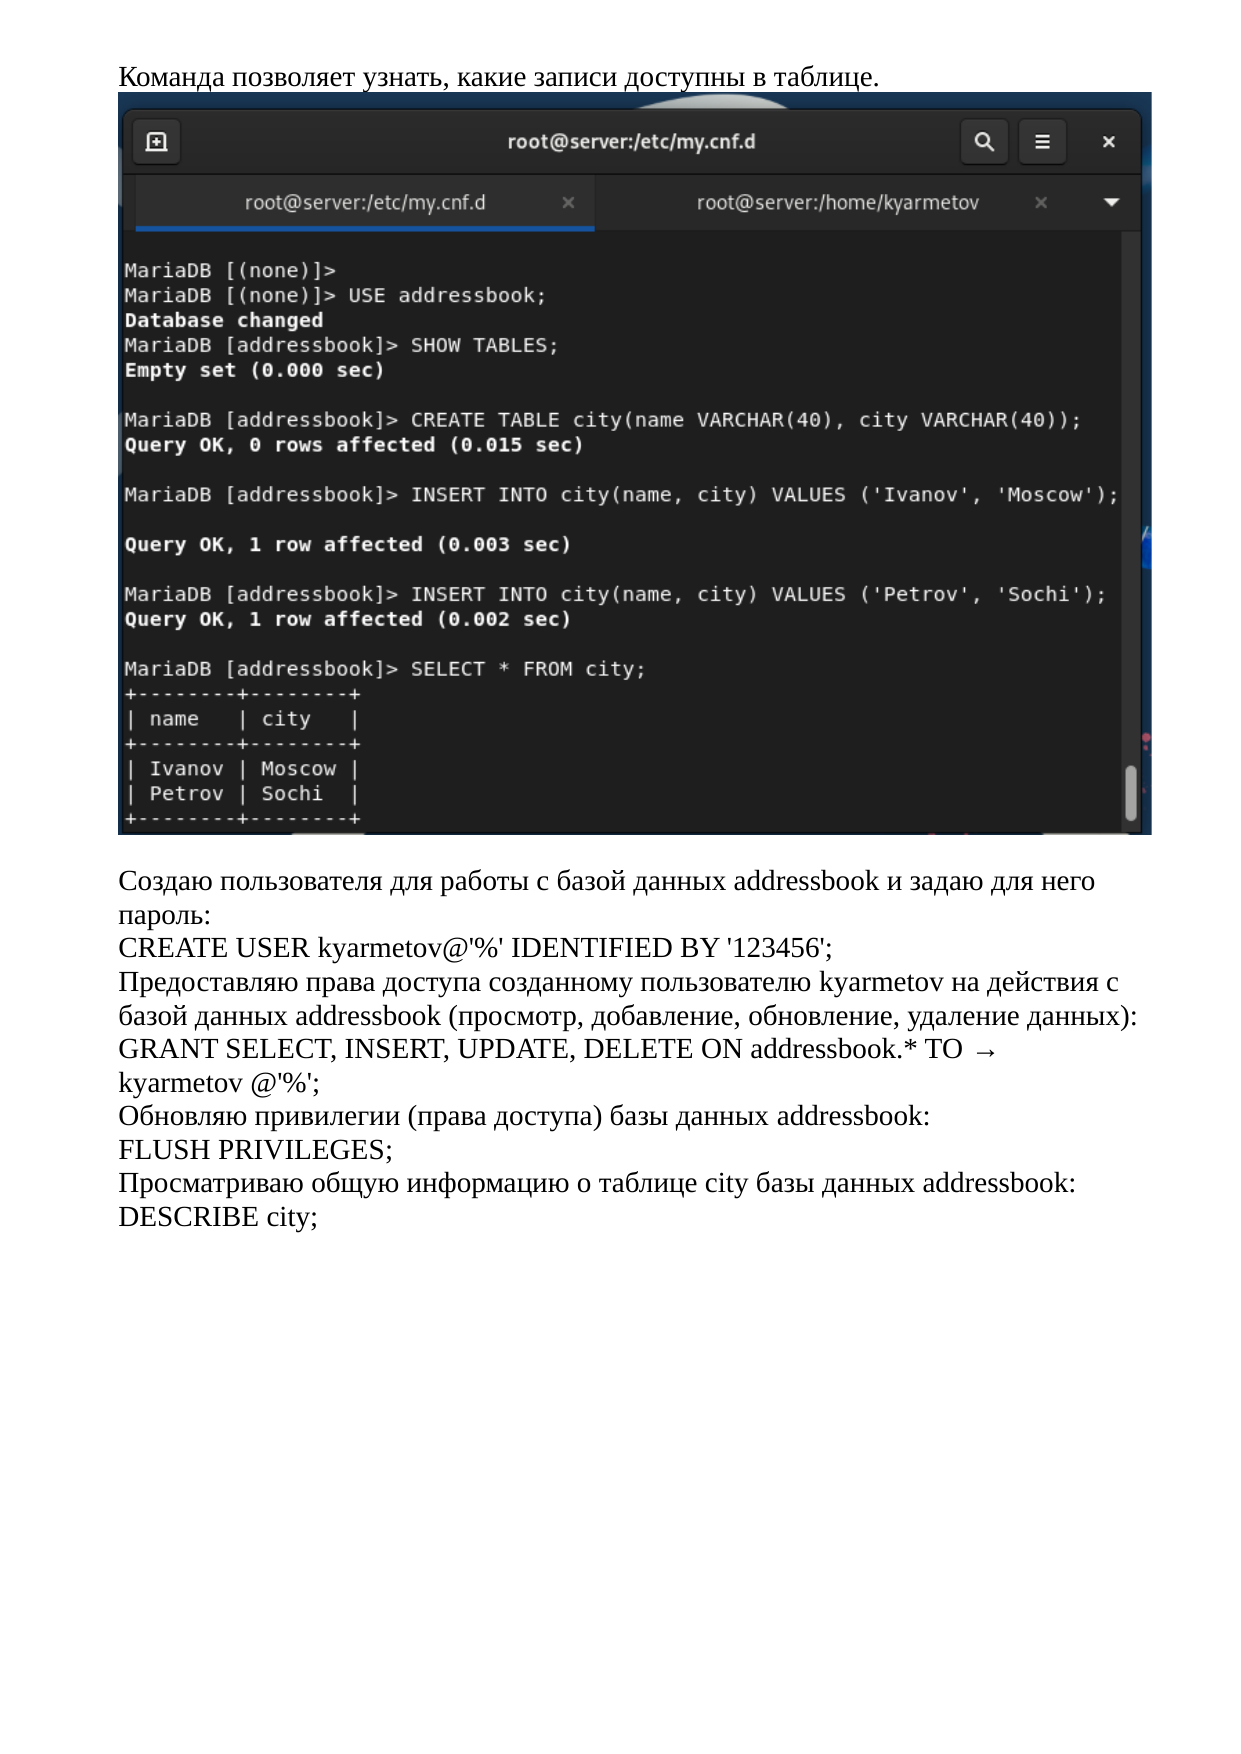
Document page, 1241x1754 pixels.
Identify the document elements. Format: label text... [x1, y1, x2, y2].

text Обновляю привилегии (права доступа) базы данных addressbook: [118, 1098, 1152, 1132]
text FLUSH PRIVILEGES; [118, 1132, 1152, 1165]
text Предоставляю права доступа созданному пользователю kyarmetov на действия с базой данных addressbook (просмотр, добавление, обновление, удаление данных): [118, 964, 1152, 1031]
text Просматриваю общую информацию о таблице city базы данных addressbook: [118, 1165, 1152, 1199]
text Команда позволяет узнать, какие записи доступны в таблице. [118, 59, 1152, 92]
text GRANT SELECT, INSERT, UPDATE, DELETE ON addressbook.* TO → kyarmetov @'%'; [118, 1031, 1152, 1098]
text Создаю пользователя для работы с базой данных addressbook и задаю для него пароль: [118, 863, 1152, 931]
text DESCRIBE city; [118, 1199, 1152, 1232]
picture [118, 92, 1152, 835]
text CREATE USER kyarmetov@'%' IDENTIFIED BY '123456'; [118, 931, 1152, 964]
